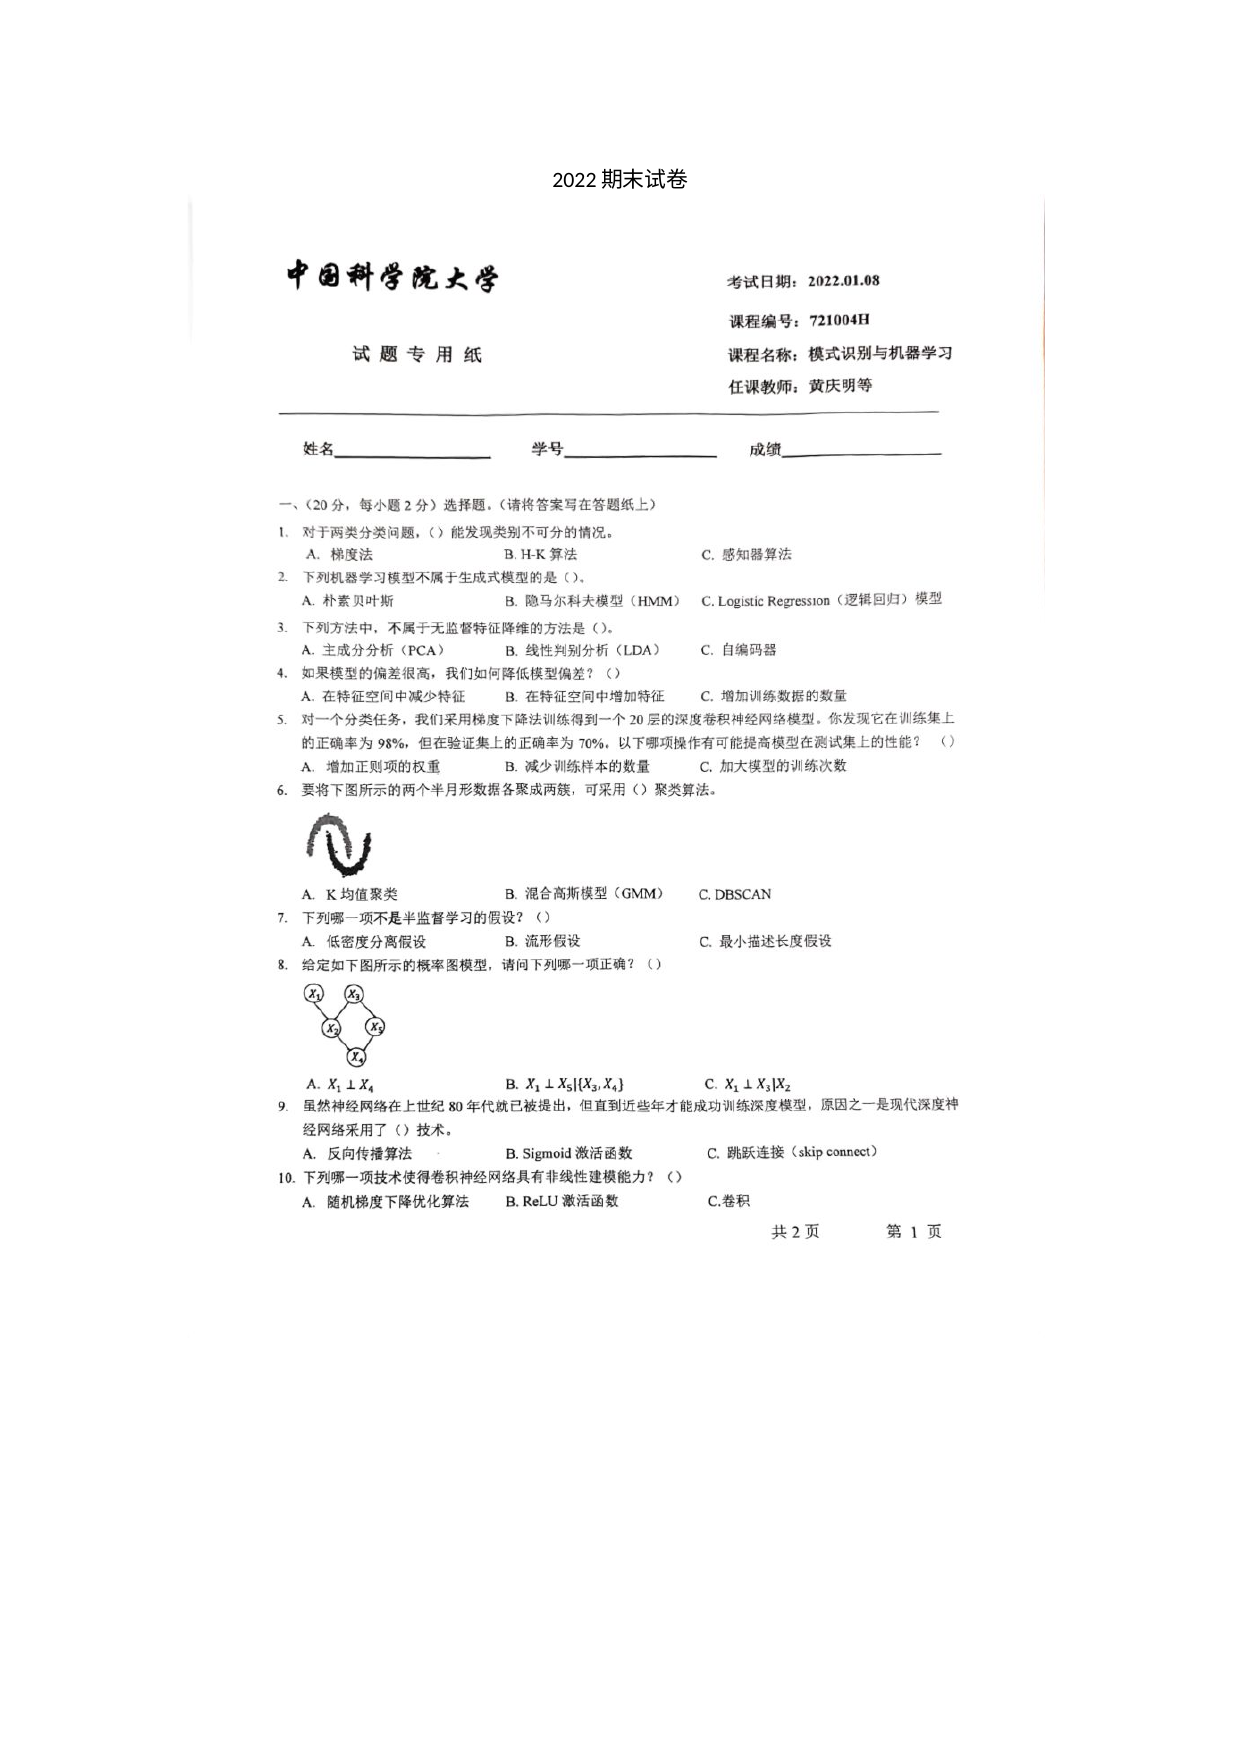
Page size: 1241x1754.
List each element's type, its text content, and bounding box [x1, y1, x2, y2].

text 2022期末试卷 [187, 162, 1053, 194]
picture [187, 194, 1045, 1338]
